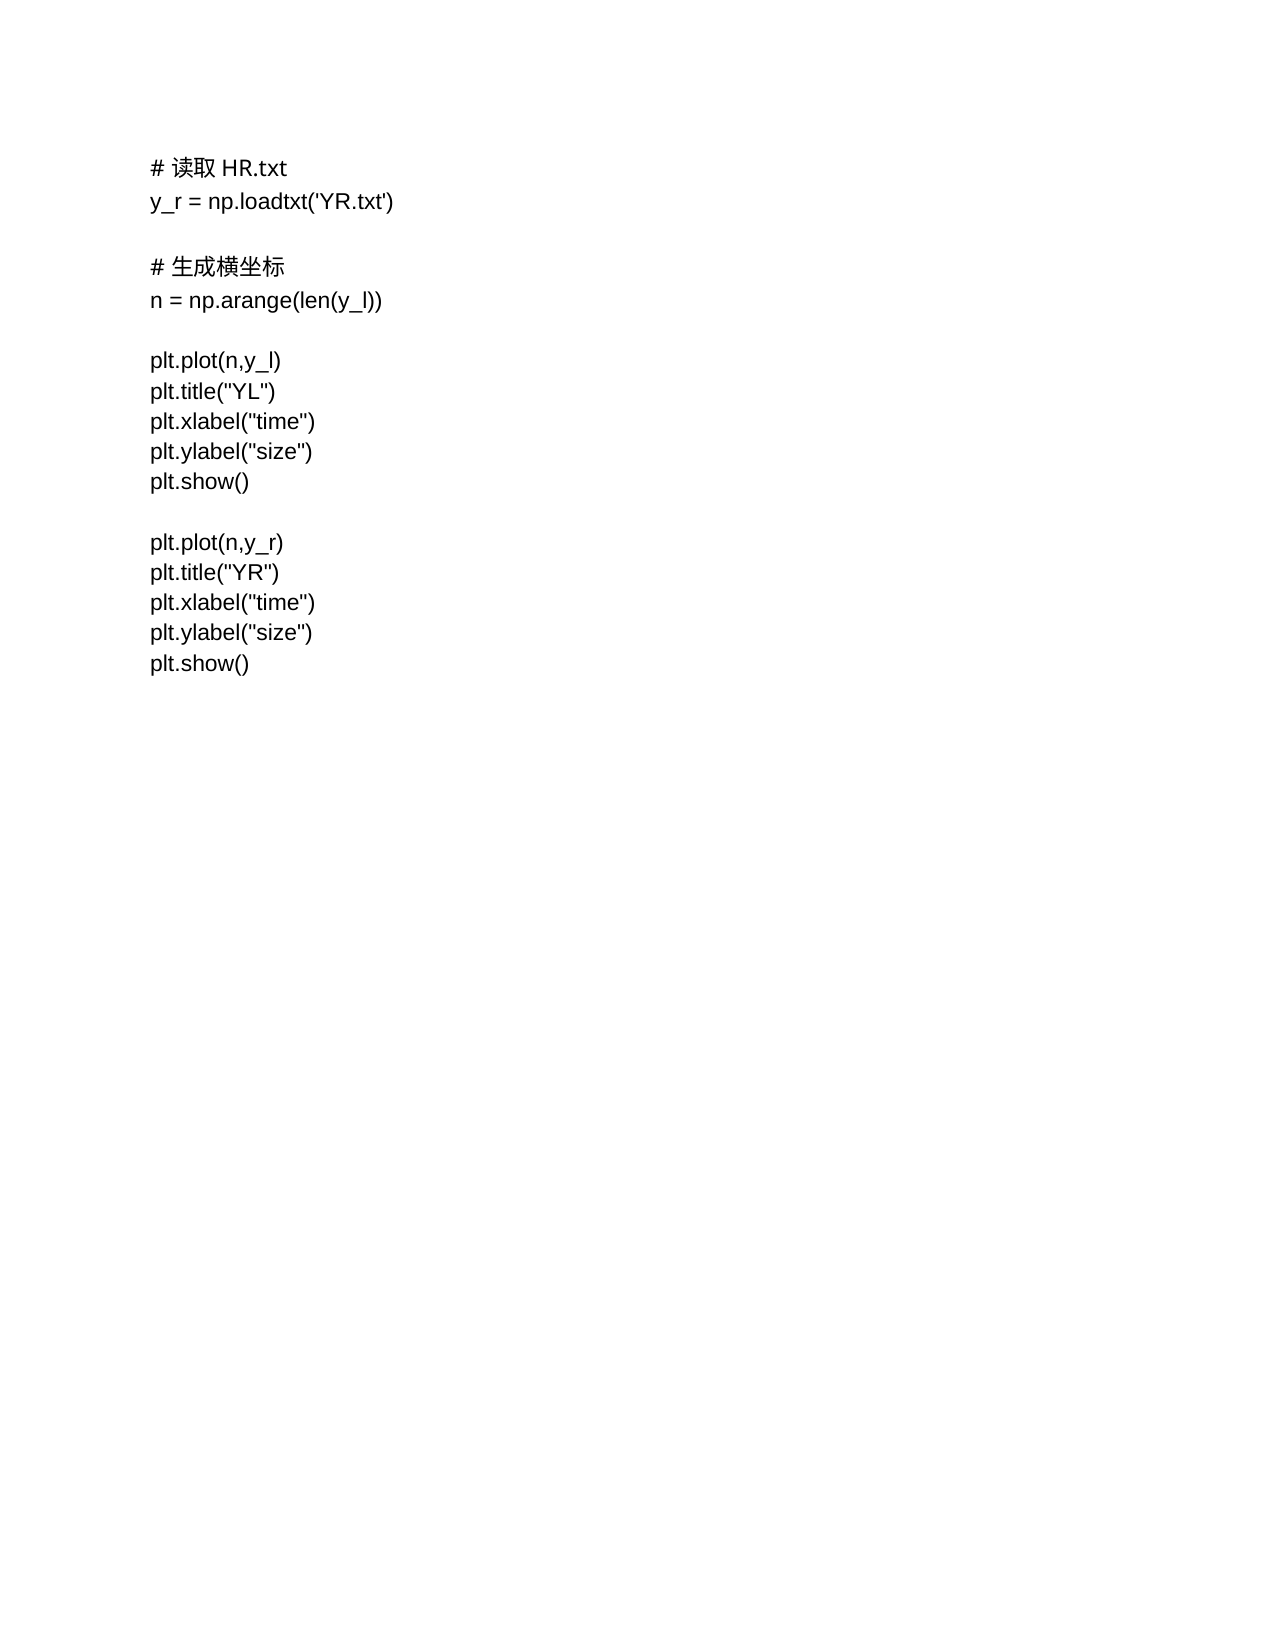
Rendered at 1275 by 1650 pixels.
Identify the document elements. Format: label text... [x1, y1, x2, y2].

text y_r = np.loadtxt('YR.txt') [150, 188, 1125, 215]
text # 读取HR.txt [150, 150, 1125, 183]
text n = np.arange(len(y_l)) [150, 287, 1125, 313]
text plt.plot(n,y_r) [150, 529, 1125, 555]
text plt.title("YL") [150, 378, 1125, 404]
text plt.xlabel("time") [150, 408, 1125, 434]
text plt.ylabel("size") [150, 619, 1125, 646]
text # 生成横坐标 [150, 249, 1125, 282]
text plt.xlabel("time") [150, 589, 1125, 616]
text plt.show() [150, 649, 1125, 676]
text plt.show() [150, 468, 1125, 495]
text plt.ylabel("size") [150, 438, 1125, 464]
text plt.title("YR") [150, 559, 1125, 585]
text plt.plot(n,y_l) [150, 347, 1125, 374]
